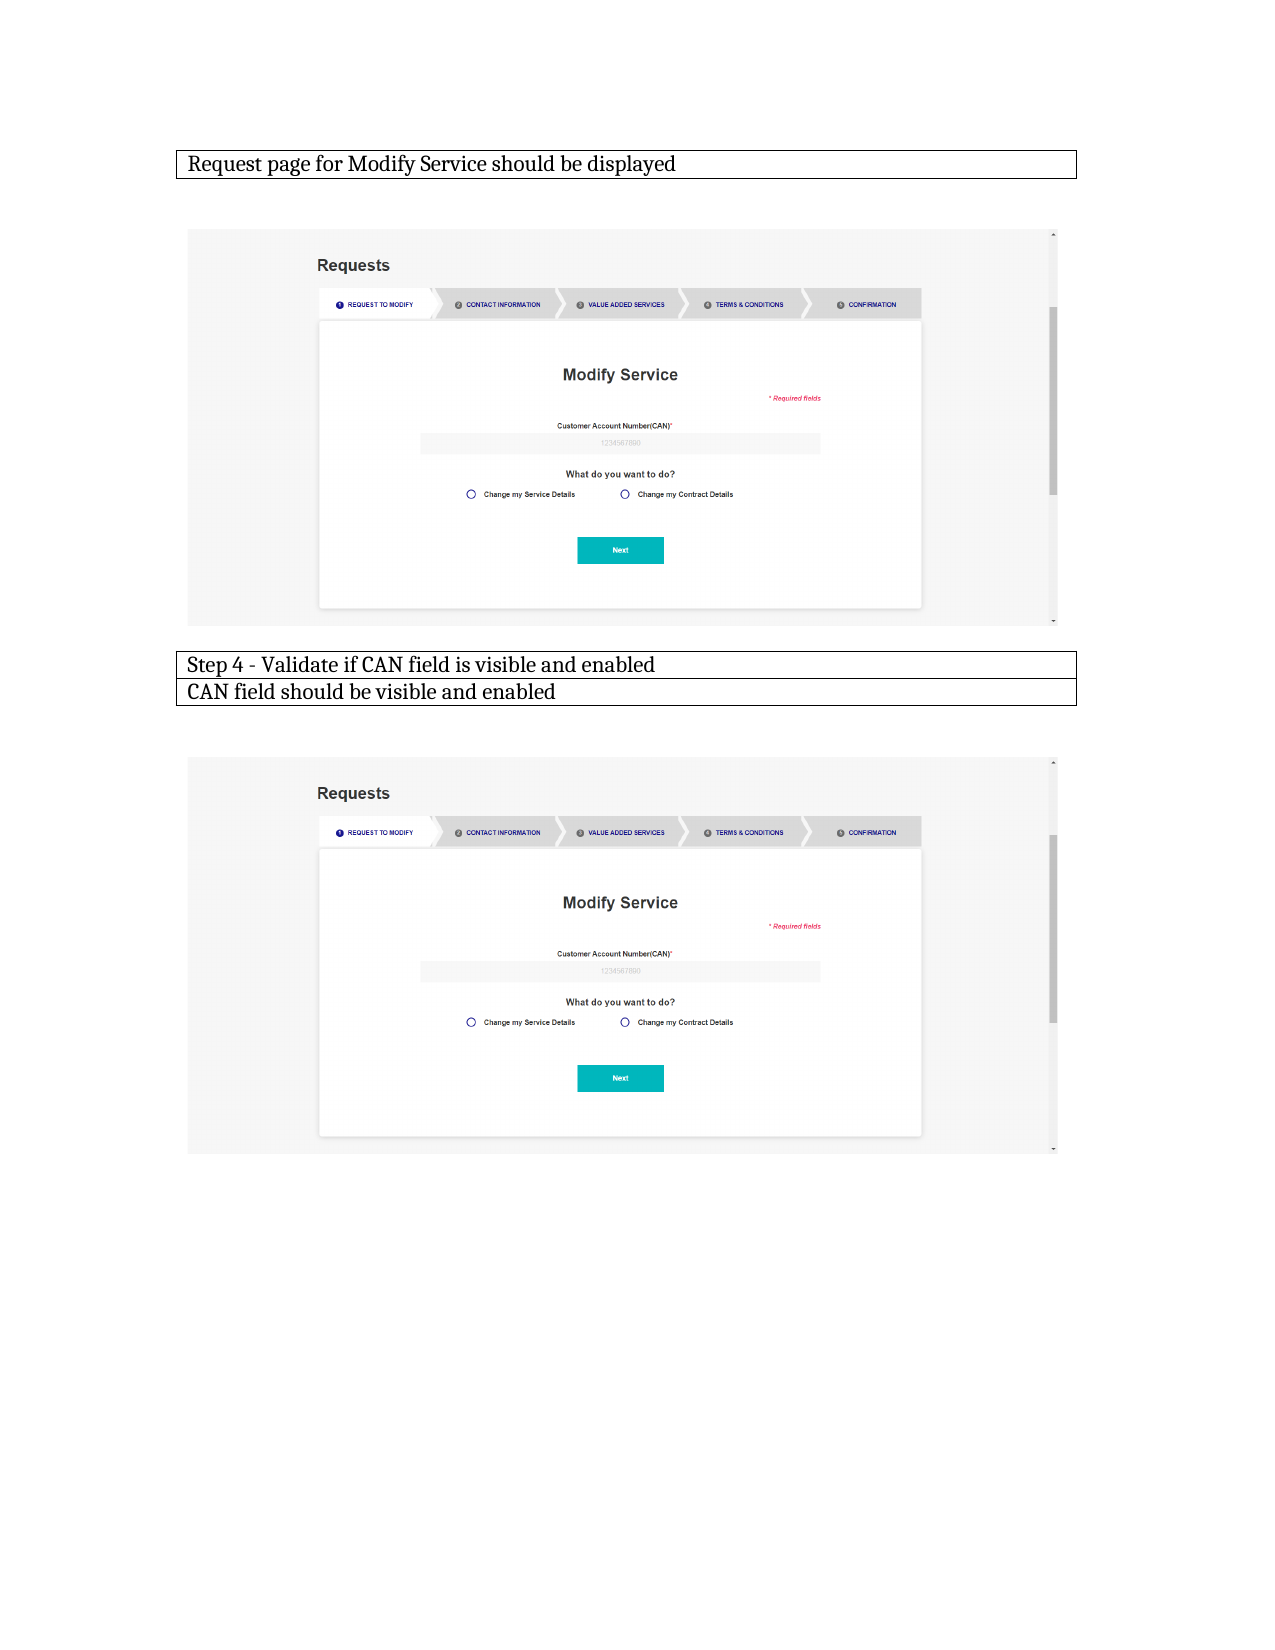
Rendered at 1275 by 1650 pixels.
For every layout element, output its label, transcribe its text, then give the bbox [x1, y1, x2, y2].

picture [187, 757, 1058, 1154]
table_cell Request page for Modify Service should be displayed [177, 151, 1076, 177]
table_header Step 4 - Validate if CAN field is visible and enabled [177, 652, 1076, 678]
table_cell CAN field should be visible and enabled [177, 679, 1076, 705]
picture [187, 229, 1058, 626]
